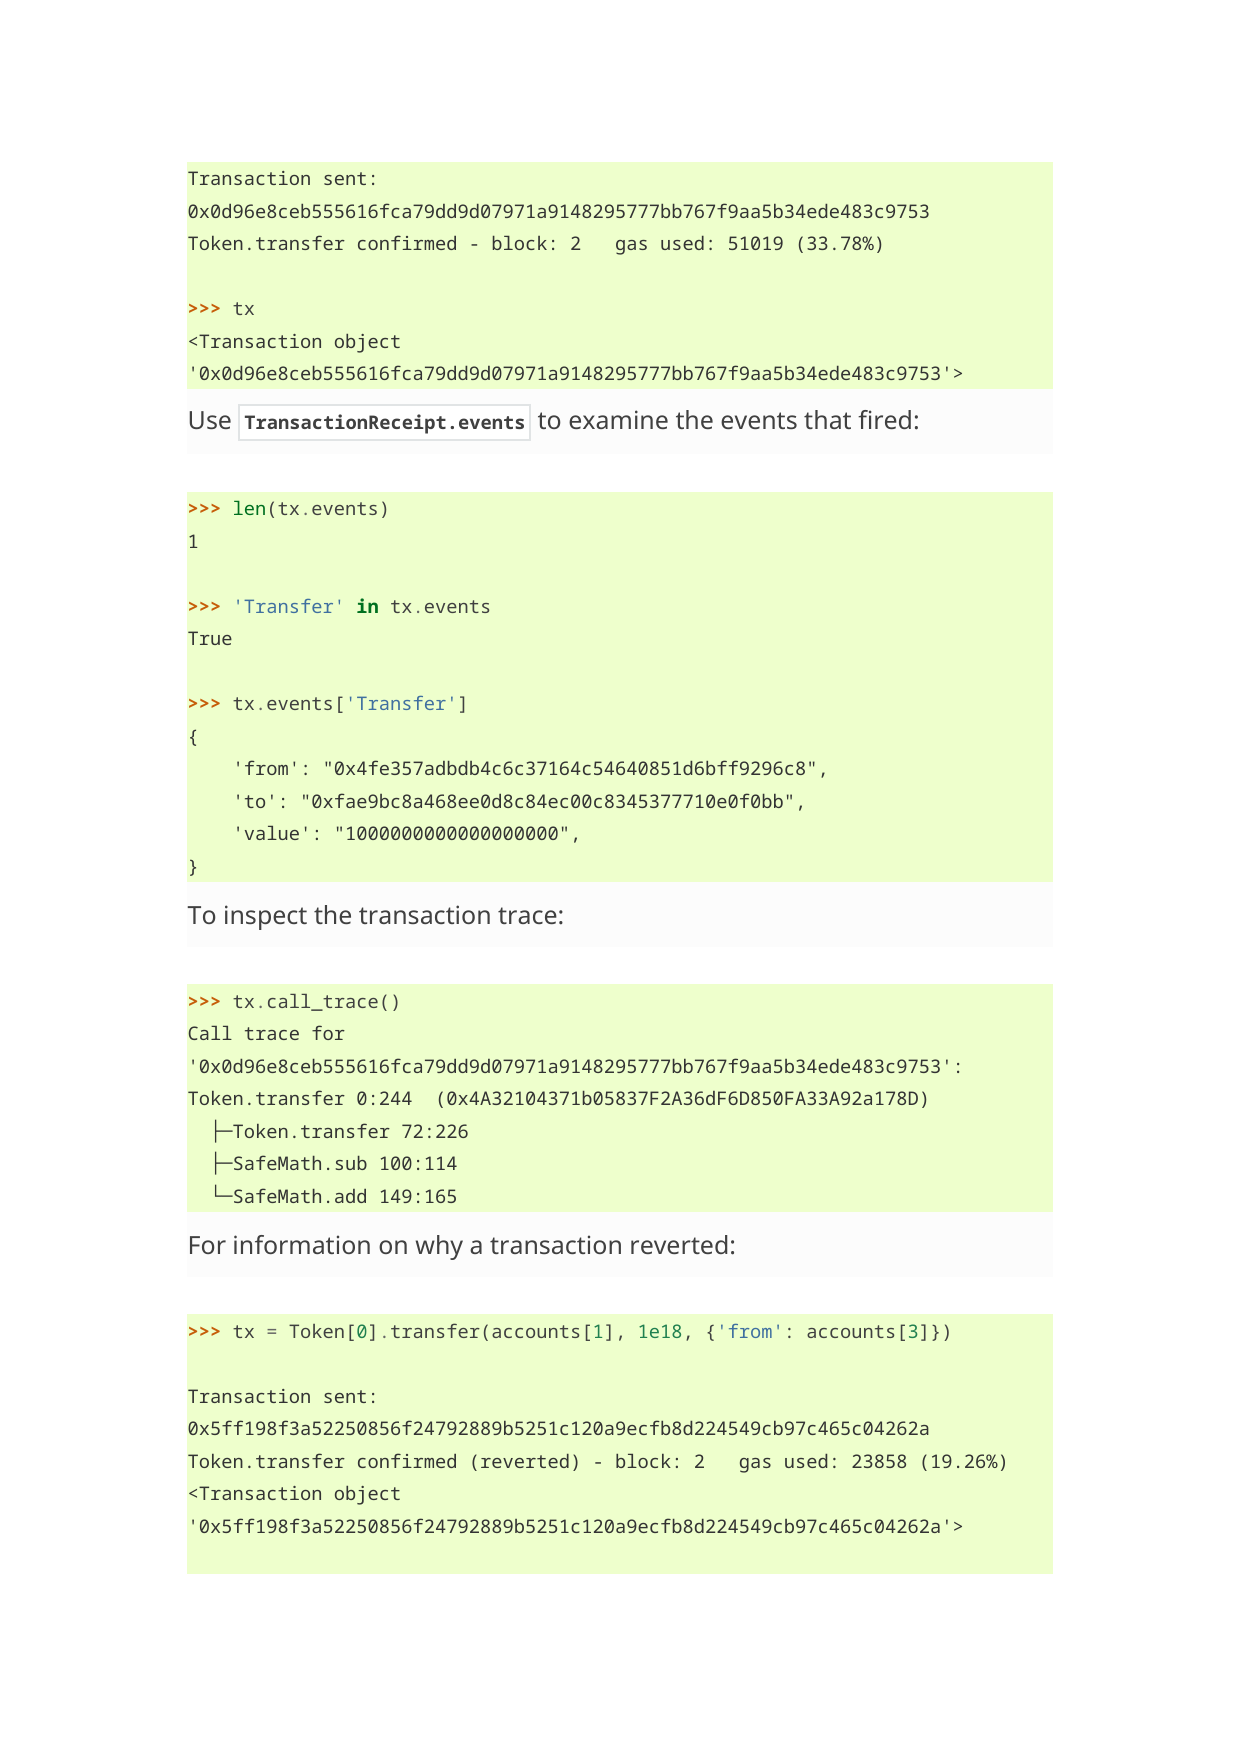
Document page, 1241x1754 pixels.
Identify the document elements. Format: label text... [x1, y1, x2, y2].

text ├─SafeMath.sub 100:114 [187, 1147, 1053, 1179]
text Transaction sent: 0x0d96e8ceb555616fca79dd9d07971a9148295777bb767f9aa5b34ede483c9753 [187, 162, 1053, 227]
text 'to': "0xfae9bc8a468ee0d8c84ec00c8345377710e0f0bb", [187, 784, 1053, 817]
text ├─Token.transfer 72:226 [187, 1114, 1053, 1147]
text Token.transfer 0:244 (0x4A32104371b05837F2A36dF6D850FA33A92a178D) [187, 1082, 1053, 1114]
text For information on why a transaction reverted: [187, 1212, 1053, 1277]
text >>> tx = Token[0].transfer(accounts[1], 1e18, {'from': accounts[3]}) [187, 1314, 1053, 1347]
text To inspect the transaction trace: [187, 882, 1053, 947]
text >>> tx [187, 292, 1053, 324]
text 1 [187, 524, 1053, 557]
text 'value': "1000000000000000000", [187, 817, 1053, 849]
text >>> 'Transfer' in tx.events [187, 589, 1053, 622]
text └─SafeMath.add 149:165 [187, 1179, 1053, 1212]
text Token.transfer confirmed - block: 2 gas used: 51019 (33.78%) [187, 227, 1053, 259]
text } [187, 849, 1053, 882]
text >>> tx.events['Transfer'] [187, 687, 1053, 719]
text 'from': "0x4fe357adbdb4c6c37164c54640851d6bff9296c8", [187, 752, 1053, 784]
text Token.transfer confirmed (reverted) - block: 2 gas used: 23858 (19.26%) [187, 1444, 1053, 1477]
text Use TransactionReceipt.events to examine the events that fired: [187, 389, 1053, 454]
text <Transaction object '0x5ff198f3a52250856f24792889b5251c120a9ecfb8d224549cb97c465c04262a'> [187, 1477, 1053, 1542]
text Transaction sent: 0x5ff198f3a52250856f24792889b5251c120a9ecfb8d224549cb97c465c04262a [187, 1379, 1053, 1444]
text >>> tx.call_trace() [187, 984, 1053, 1017]
text <Transaction object '0x0d96e8ceb555616fca79dd9d07971a9148295777bb767f9aa5b34ede483c9753'> [187, 324, 1053, 389]
text >>> len(tx.events) [187, 492, 1053, 524]
text True [187, 622, 1053, 654]
text { [187, 719, 1053, 752]
text Call trace for '0x0d96e8ceb555616fca79dd9d07971a9148295777bb767f9aa5b34ede483c9753': [187, 1017, 1053, 1082]
